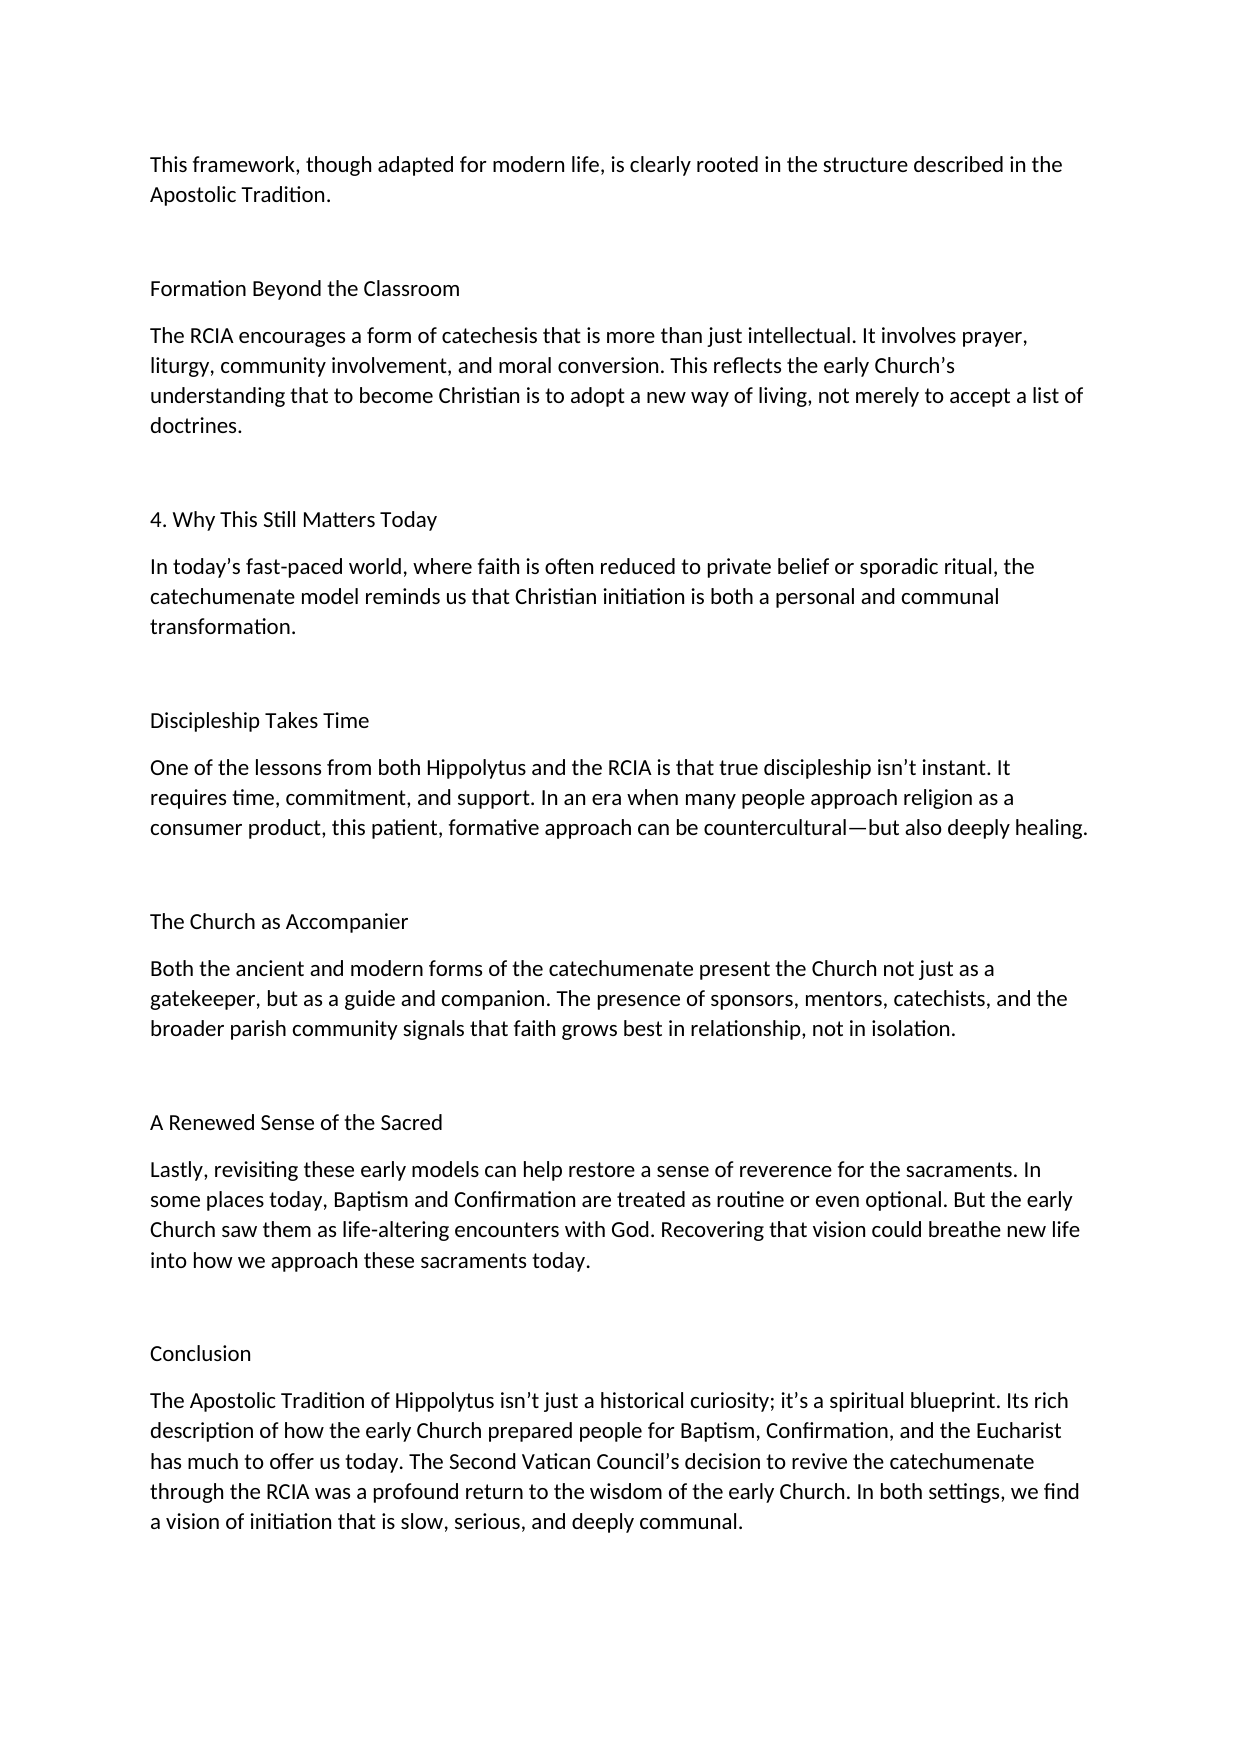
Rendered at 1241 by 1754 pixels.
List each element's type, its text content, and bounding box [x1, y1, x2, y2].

text The Apostolic Tradition of Hippolytus isn’t just a historical curiosity; it’s a spiritual blueprint. Its rich description of how the early Church prepared people for Baptism, Confirmation, and the Eucharist has much to offer us today. The Second Vatican Council’s decision to revive the catechumenate through the RCIA was a profound return to the wisdom of the early Church. In both settings, we find a vision of initiation that is slow, serious, and deeply communal. [150, 1386, 1090, 1535]
text A Renewed Sense of the Sacred [150, 1108, 1090, 1136]
text This framework, though adapted for modern life, is clearly rooted in the structure described in the Apostolic Tradition. [150, 150, 1090, 208]
text The RCIA encourages a form of catechesis that is more than just intellectual. It involves prayer, liturgy, community involvement, and moral conversion. This reflects the early Church’s understanding that to become Christian is to adopt a new way of living, not merely to accept a list of doctrines. [150, 321, 1090, 439]
text In today’s fast-paced world, where faith is often reduced to private belief or sporadic ritual, the catechumenate model reminds us that Christian initiation is both a personal and communal transformation. [150, 552, 1090, 641]
text Both the ancient and modern forms of the catechumenate present the Church not just as a gatekeeper, but as a guide and companion. The presence of sponsors, mentors, catechists, and the broader parish community signals that faith grows best in relationship, not in isolation. [150, 954, 1090, 1043]
text One of the lessons from both Hippolytus and the RCIA is that true discipleship isn’t instant. It requires time, commitment, and support. In an era when many people approach religion as a consumer product, this patient, formative approach can be countercultural—but also deeply healing. [150, 753, 1090, 842]
text Formation Beyond the Classroom [150, 274, 1090, 302]
text The Church as Accompanier [150, 907, 1090, 935]
text 4. Why This Still Matters Today [150, 505, 1090, 533]
text Conclusion [150, 1339, 1090, 1368]
text Discipleship Takes Time [150, 706, 1090, 734]
text Lastly, revisiting these early models can help restore a sense of reverence for the sacraments. In some places today, Baptism and Confirmation are treated as routine or even optional. But the early Church saw them as life-altering encounters with God. Recovering that vision could breathe new life into how we approach these sacraments today. [150, 1155, 1090, 1274]
